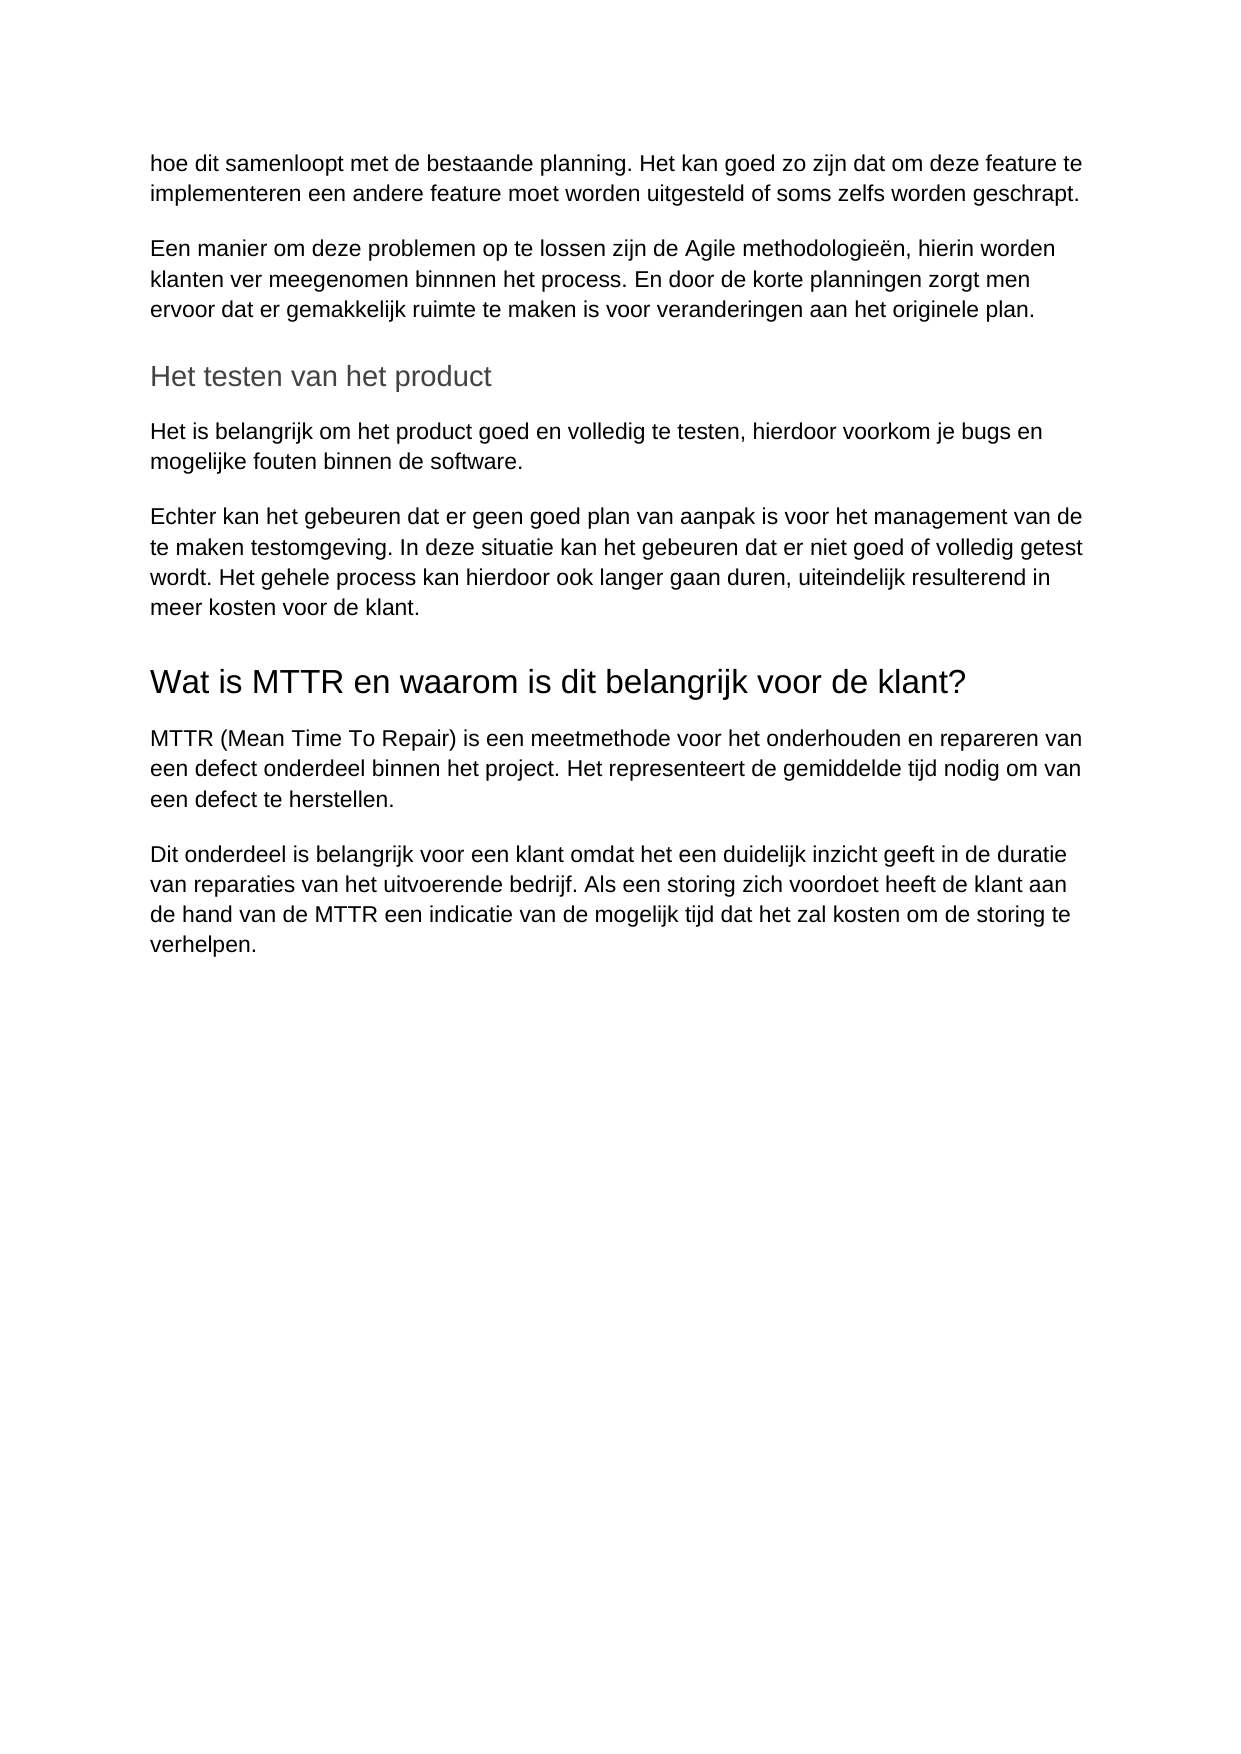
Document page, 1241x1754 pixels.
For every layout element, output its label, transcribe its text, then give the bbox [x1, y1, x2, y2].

text Een manier om deze problemen op te lossen zijn de Agile methodologieën, hierin worden klanten ver meegenomen binnnen het process. En door de korte planningen zorgt men ervoor dat er gemakkelijk ruimte te maken is voor veranderingen aan het originele plan. [150, 235, 1090, 322]
subtitle Wat is MTTR en waarom is dit belangrijk voor de klant? [150, 662, 1090, 700]
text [150, 150, 1090, 207]
text MTTR (Mean Time To Repair) is een meetmethode voor het onderhouden en repareren van een defect onderdeel binnen het project. Het representeert de gemiddelde tijd nodig om van een defect te herstellen. [150, 725, 1090, 812]
text Echter kan het gebeuren dat er geen goed plan van aanpak is voor het management van de te maken testomgeving. In deze situatie kan het gebeuren dat er niet goed of volledig getest wordt. Het gehele process kan hierdoor ook langer gaan duren, uiteindelijk resulterend in meer kosten voor de klant. [150, 503, 1090, 620]
subtitle Het testen van het product [150, 359, 1090, 393]
text Het is belangrijk om het product goed en volledig te testen, hierdoor voorkom je bugs en mogelijke fouten binnen de software. [150, 418, 1090, 474]
text Dit onderdeel is belangrijk voor een klant omdat het een duidelijk inzicht geeft in de duratie van reparaties van het uitvoerende bedrijf. Als een storing zich voordoet heeft de klant aan de hand van de MTTR een indicatie van de mogelijk tijd dat het zal kosten om de storing te verhelpen. [150, 841, 1090, 958]
